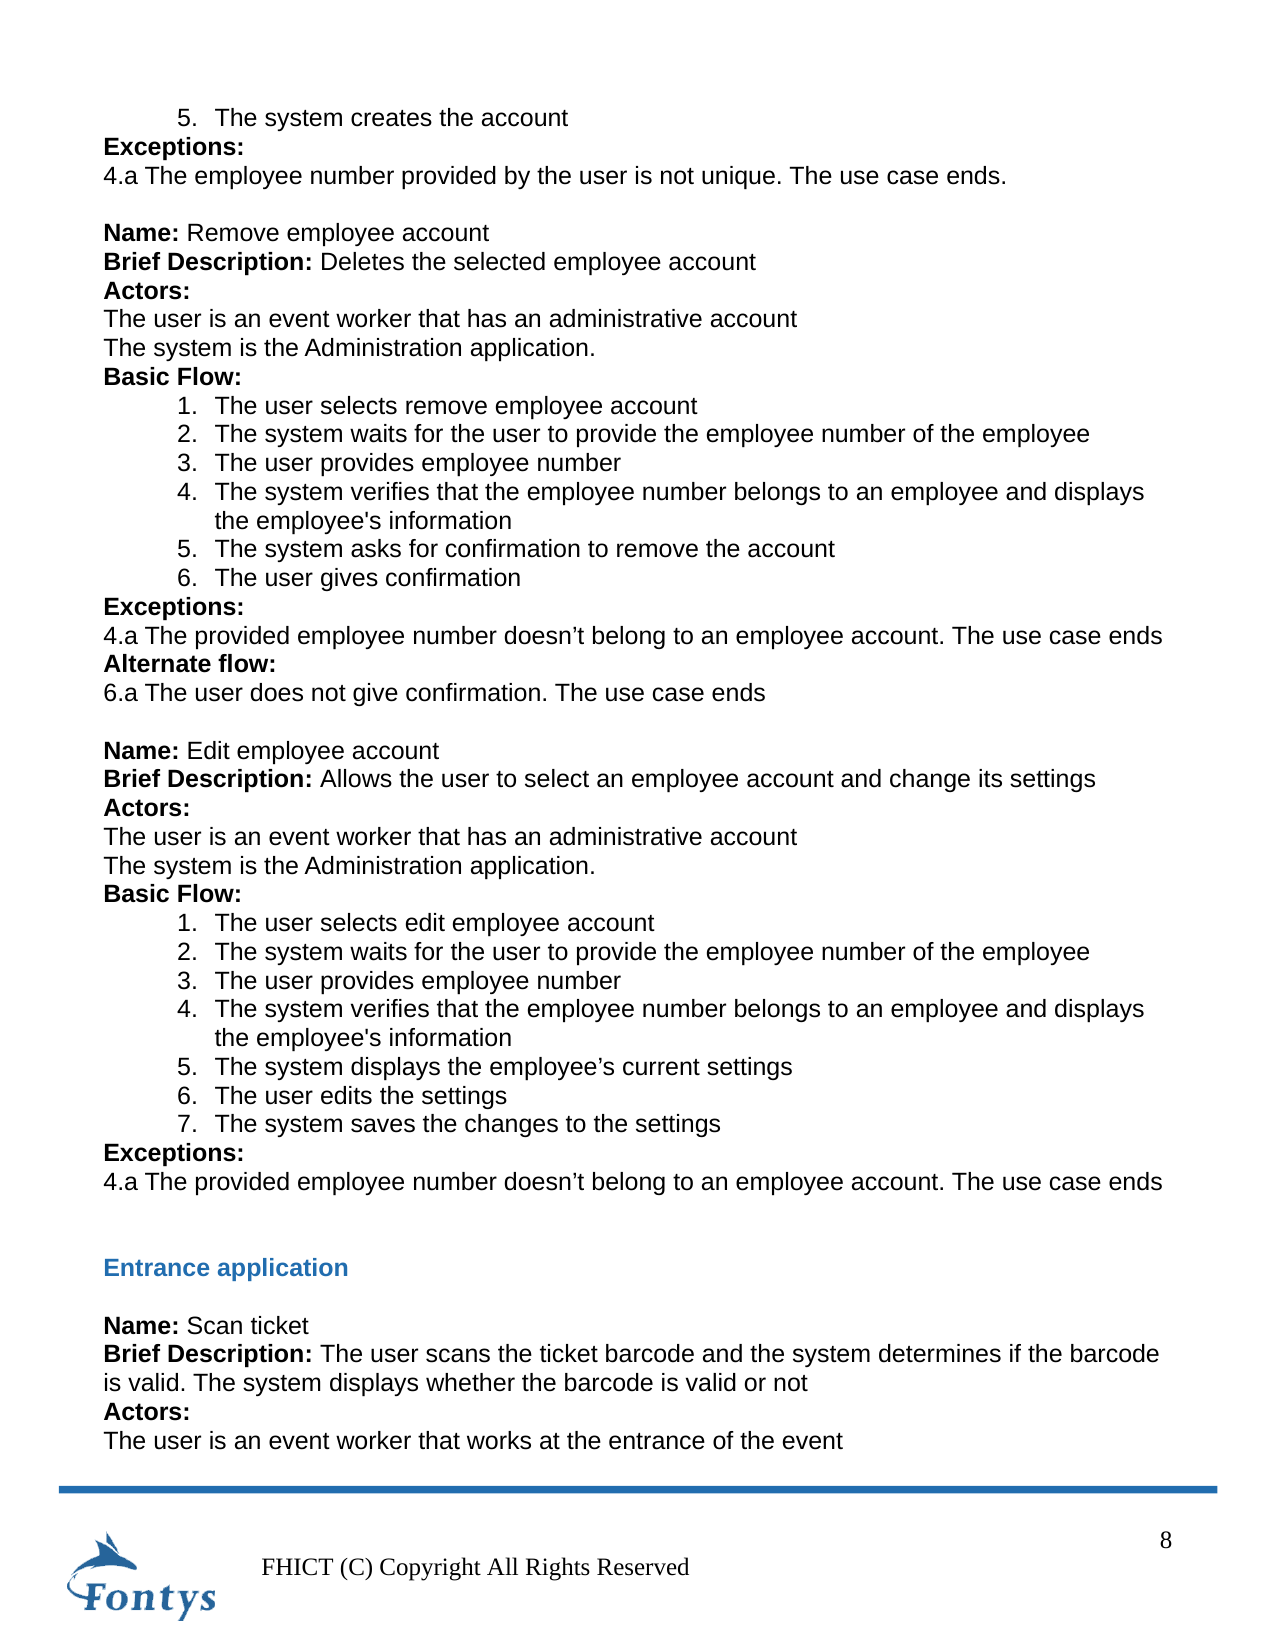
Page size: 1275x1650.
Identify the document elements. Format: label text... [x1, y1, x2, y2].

text Entrance application [103, 1253, 1172, 1282]
list The system saves the changes to the settings [177, 1109, 1172, 1138]
text Basic Flow: [103, 362, 1172, 391]
text 4.a The employee number provided by the user is not unique. The use case ends. [103, 161, 1172, 189]
text Name: Edit employee account [103, 736, 1172, 764]
text The system is the Administration application. [103, 333, 1172, 362]
text 4.a The provided employee number doesn’t belong to an employee account. The use case ends [103, 1167, 1172, 1196]
list The user selects edit employee account [177, 908, 1172, 937]
list The user edits the settings [177, 1081, 1172, 1109]
text 4.a The provided employee number doesn’t belong to an employee account. The use case ends [103, 621, 1172, 649]
list The user selects remove employee account [177, 391, 1172, 419]
text Actors: [103, 276, 1172, 304]
text Brief Description: Allows the user to select an employee account and change its settings [103, 764, 1172, 793]
list The user provides employee number [177, 448, 1172, 477]
text The user is an event worker that has an administrative account [103, 822, 1172, 851]
text Name: Scan ticket [103, 1311, 1172, 1339]
list The system displays the employee’s current settings [177, 1052, 1172, 1081]
list The system waits for the user to provide the employee number of the employee [177, 937, 1172, 966]
text 6.a The user does not give confirmation. The use case ends [103, 678, 1172, 707]
text Name: Remove employee account [103, 218, 1172, 247]
list The user gives confirmation [177, 563, 1172, 592]
text Brief Description: Deletes the selected employee account [103, 247, 1172, 276]
list The user provides employee number [177, 966, 1172, 994]
text Exceptions: [103, 132, 1172, 161]
list The system asks for confirmation to remove the account [177, 534, 1172, 563]
text The user is an event worker that works at the entrance of the event [103, 1426, 1172, 1454]
text Basic Flow: [103, 879, 1172, 908]
text Exceptions: [103, 592, 1172, 621]
list The system verifies that the employee number belongs to an employee and displays the employee's information [177, 477, 1172, 534]
text Exceptions: [103, 1138, 1172, 1167]
text The system is the Administration application. [103, 851, 1172, 879]
text Brief Description: The user scans the ticket barcode and the system determines if the barcode is valid. The system displays whether the barcode is valid or not [103, 1339, 1172, 1397]
text Alternate flow: [103, 649, 1172, 678]
text Actors: [103, 793, 1172, 822]
list The system verifies that the employee number belongs to an employee and displays the employee's information [177, 994, 1172, 1052]
text The user is an event worker that has an administrative account [103, 304, 1172, 333]
list The system creates the account [177, 103, 1172, 132]
list The system waits for the user to provide the employee number of the employee [177, 419, 1172, 448]
text Actors: [103, 1397, 1172, 1426]
